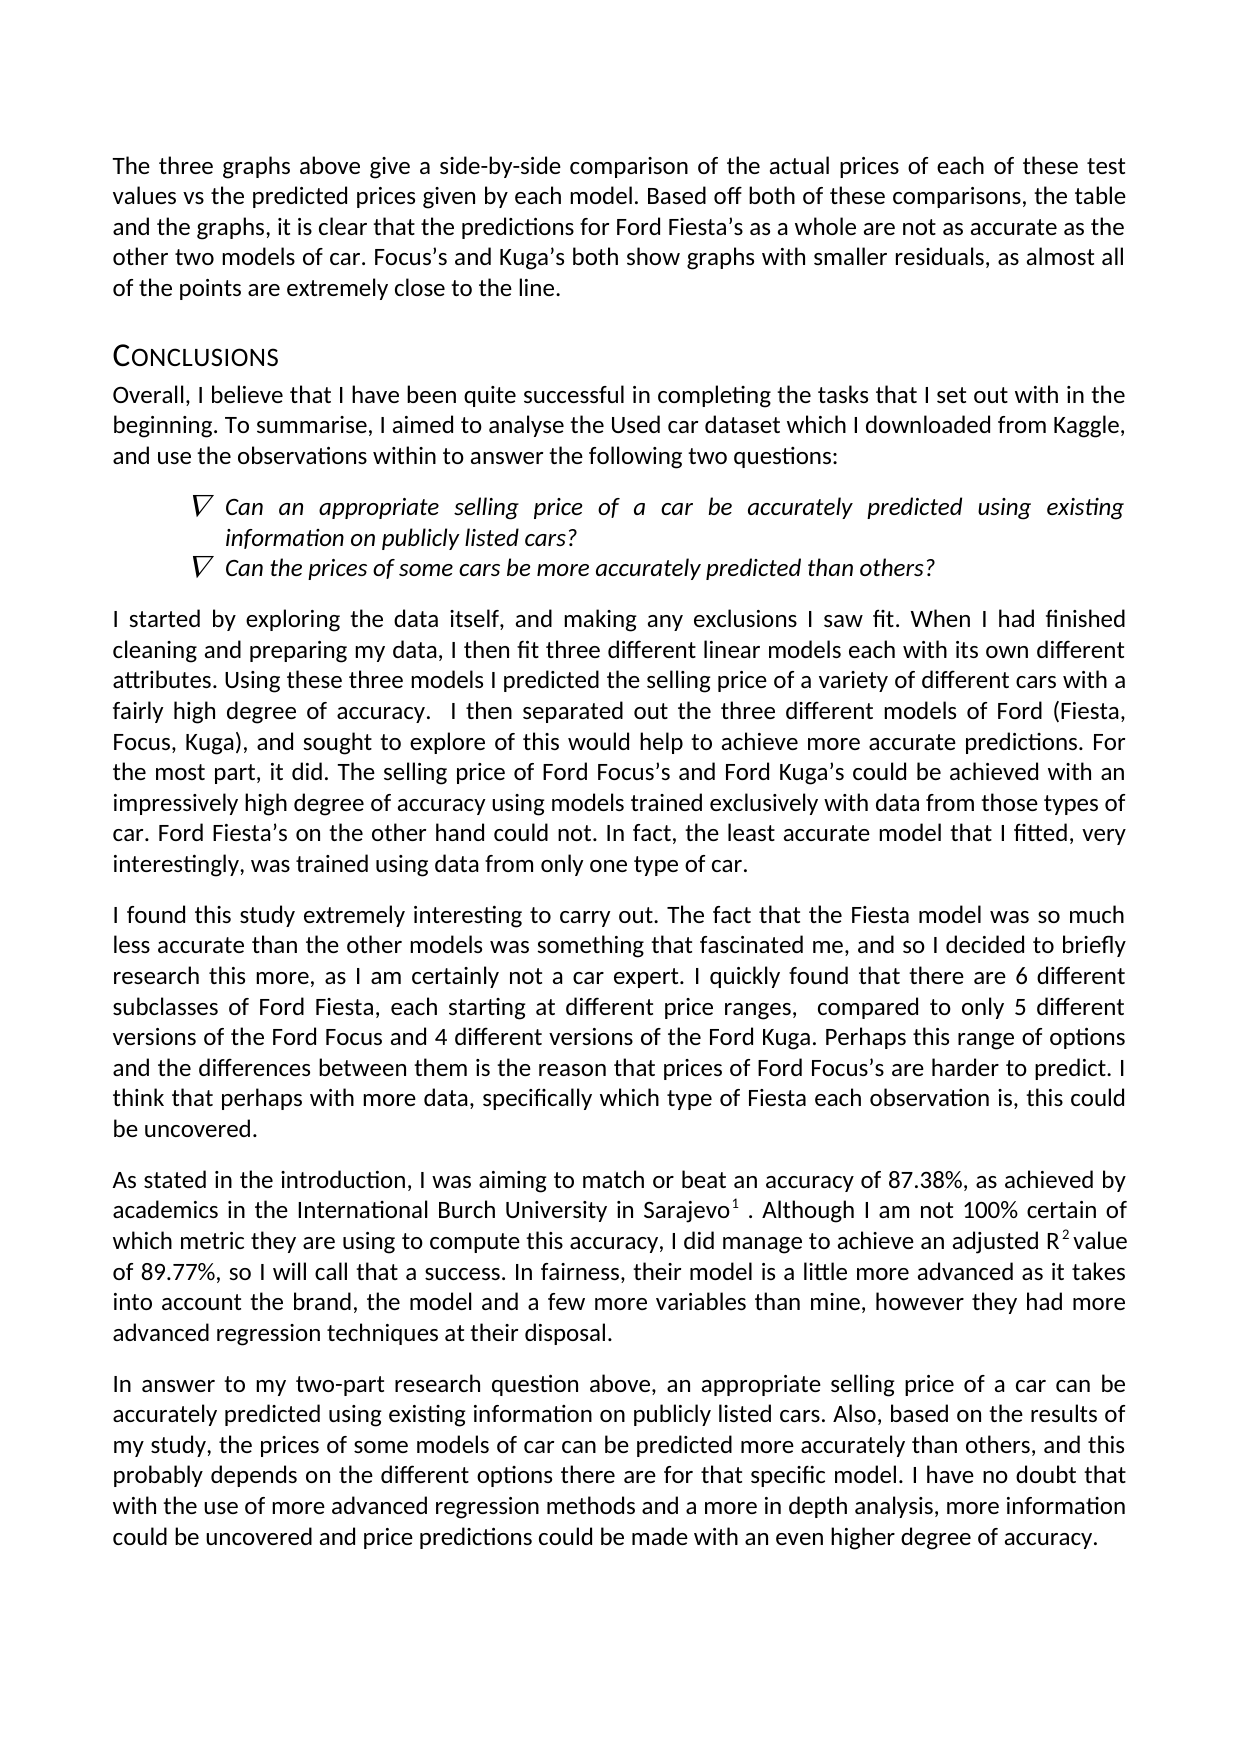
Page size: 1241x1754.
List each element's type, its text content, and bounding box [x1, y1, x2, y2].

text In answer to my two-part research question above, an appropriate selling price of a car can be accurately predicted using existing information on publicly listed cars. Also, based on the results of my study, the prices of some models of car can be predicted more accurately than others, and this probably depends on the different options there are for that specific model. I have no doubt that with the use of more advanced regression methods and a more in depth analysis, more information could be uncovered and price predictions could be made with an even higher degree of accuracy. [112, 1276, 1128, 1459]
text I started by exploring the data itself, and making any exclusions I saw fit. When I had finished cleaning and preparing my data, I then fit three different linear models each with its own different attributes. Using these three models I predicted the selling price of a variety of different cars with a fairly high degree of accuracy. I then separated out the three different models of Ford (Fiesta, Focus, Kuga), and sought to explore of this would help to achieve more accurate predictions. For the most part, it did. The selling price of Ford Focus’s and Ford Kuga’s could be achieved with an impressively high degree of accuracy using models trained exclusively with data from those types of car. Ford Fiesta’s on the other hand could not. In fact, the least accurate model that I fitted, very interestingly, was trained using data from only one type of car. [112, 512, 1128, 787]
list Can an appropriate selling price of a car be accurately predicted using existing information on publicly listed cars? [187, 399, 1128, 461]
text I found this study extremely interesting to carry out. The fact that the Fiesta model was so much less accurate than the other models was something that fascinated me, and so I decided to briefly research this more, as I am certainly not a car expert. I quickly found that there are 6 different subclasses of Ford Fiesta, each starting at different price ranges, compared to only 5 different versions of the Ford Focus and 4 different versions of the Ford Kuga. Perhaps this range of options and the differences between them is the reason that prices of Ford Focus’s are harder to predict. I think that perhaps with more data, specifically which type of Fiesta each observation is, this could be uncovered. [112, 807, 1128, 1052]
text As stated in the introduction, I was aiming to match or beat an accuracy of 87.38%, as achieved by academics in the International Burch University in Sarajevo1 . Although I am not 100% certain of which metric they are using to compute this accuracy, I did manage to achieve an adjusted R2 value of 89.77%, so I will call that a success. In fairness, their model is a little more advanced as it takes into account the brand, the model and a few more variables than mine, however they had more advanced regression techniques at their disposal. [112, 1072, 1128, 1256]
subtitle Conclusions [112, 242, 1128, 283]
text Overall, I believe that I have been quite successful in completing the tasks that I set out with in the beginning. To summarise, I aimed to analyse the Used car dataset which I downloaded from Kaggle, and use the observations within to answer the following two questions: [112, 287, 1128, 379]
list Can the prices of some cars be more accurately predicted than others? [187, 461, 1128, 491]
